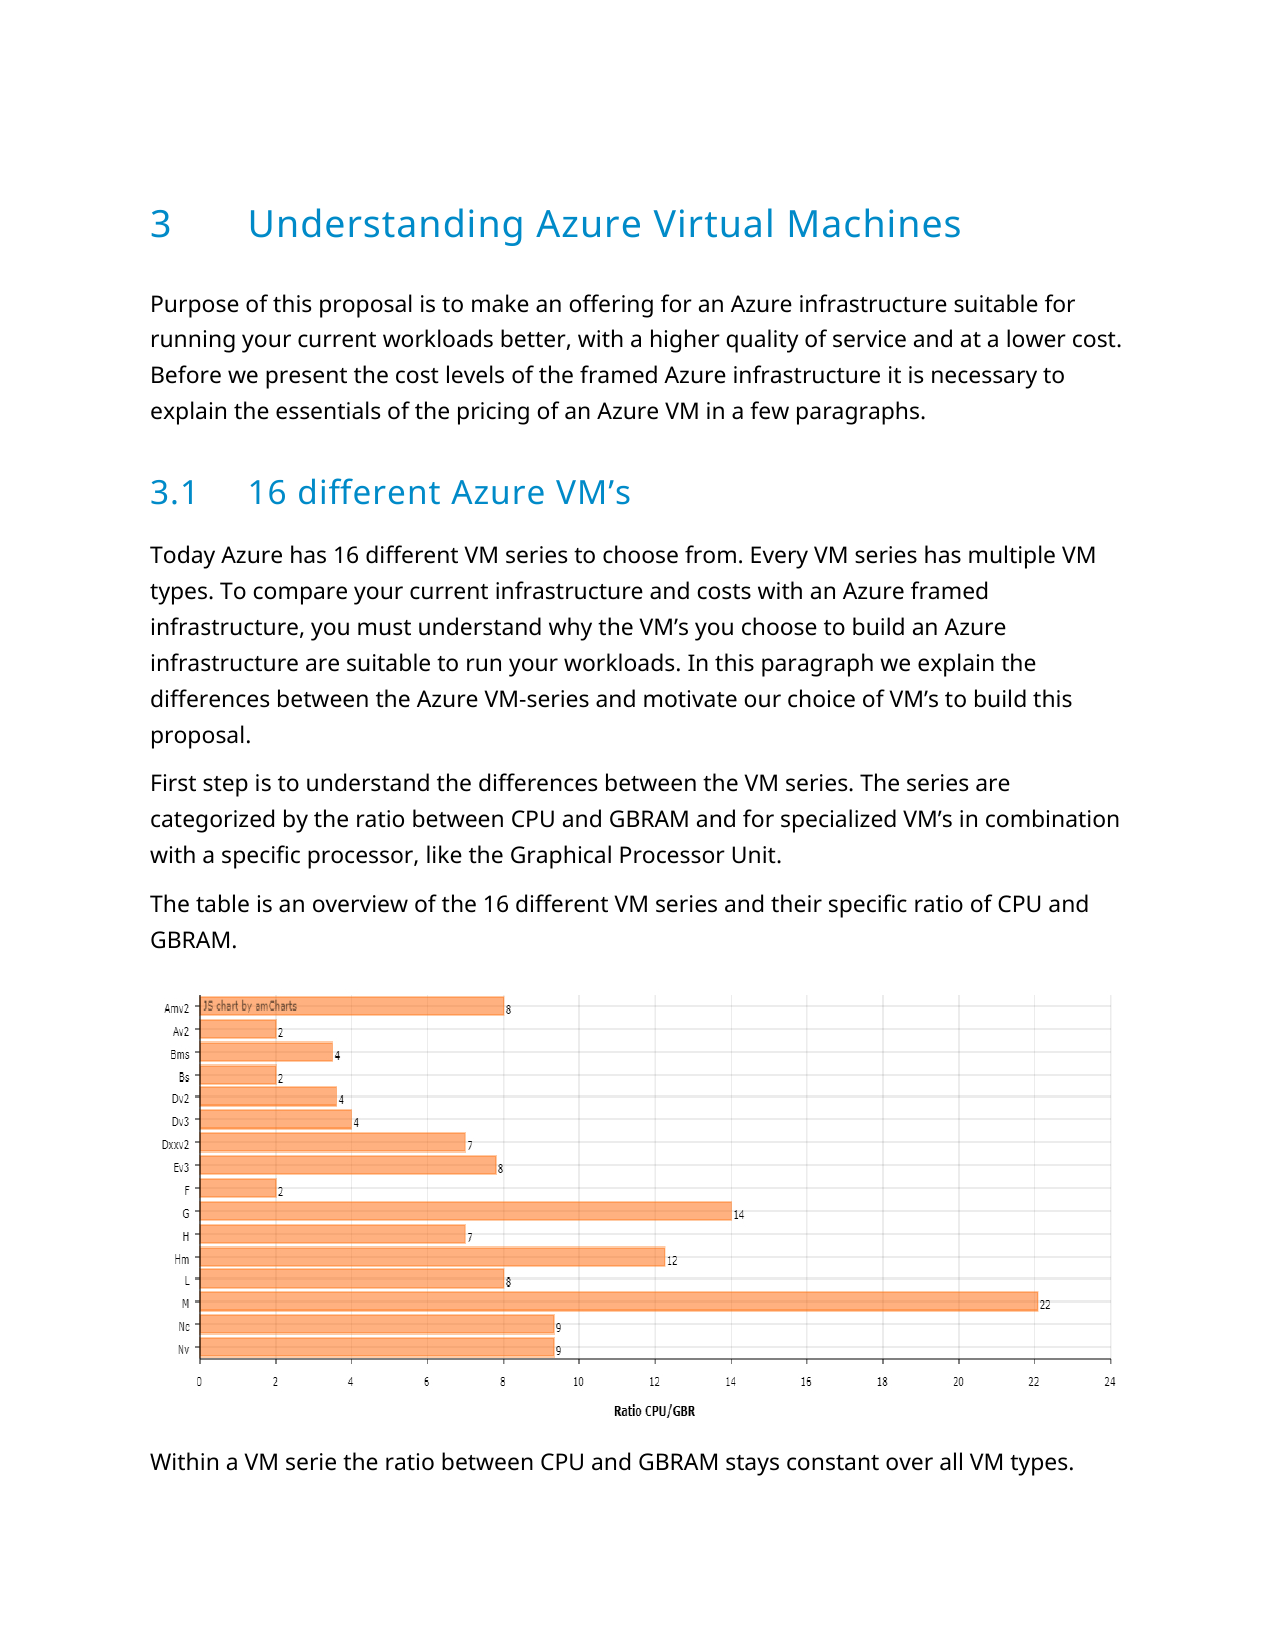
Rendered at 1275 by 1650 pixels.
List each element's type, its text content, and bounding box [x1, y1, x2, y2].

text Purpose of this proposal is to make an offering for an Azure infrastructure suitable for running your current workloads better, with a higher quality of service and at a lower cost. Before we present the cost levels of the framed Azure infrastructure it is necessary to explain the essentials of the pricing of an Azure VM in a few paragraphs. [150, 287, 1125, 427]
text Within a VM serie the ratio between CPU and GBRAM stays constant over all VM types. [150, 1445, 1125, 1477]
text The table is an overview of the 16 different VM series and their specific ratio of CPU and GBRAM. [150, 888, 1125, 955]
subtitle 16 different Azure VM’s [150, 469, 1125, 514]
picture [150, 972, 1125, 1429]
text Today Azure has 16 different VM series to choose from. Every VM series has multiple VM types. To compare your current infrastructure and costs with an Azure framed infrastructure, you must understand why the VM’s you choose to build an Azure infrastructure are suitable to run your workloads. In this paragraph we explain the differences between the Azure VM-series and motivate our choice of VM’s to build this proposal. [150, 539, 1125, 750]
subtitle Understanding Azure Virtual Machines [150, 187, 1125, 250]
text First step is to understand the differences between the VM series. The series are categorized by the ratio between CPU and GBRAM and for specialized VM’s in combination with a specific processor, like the Graphical Processor Unit. [150, 767, 1125, 870]
